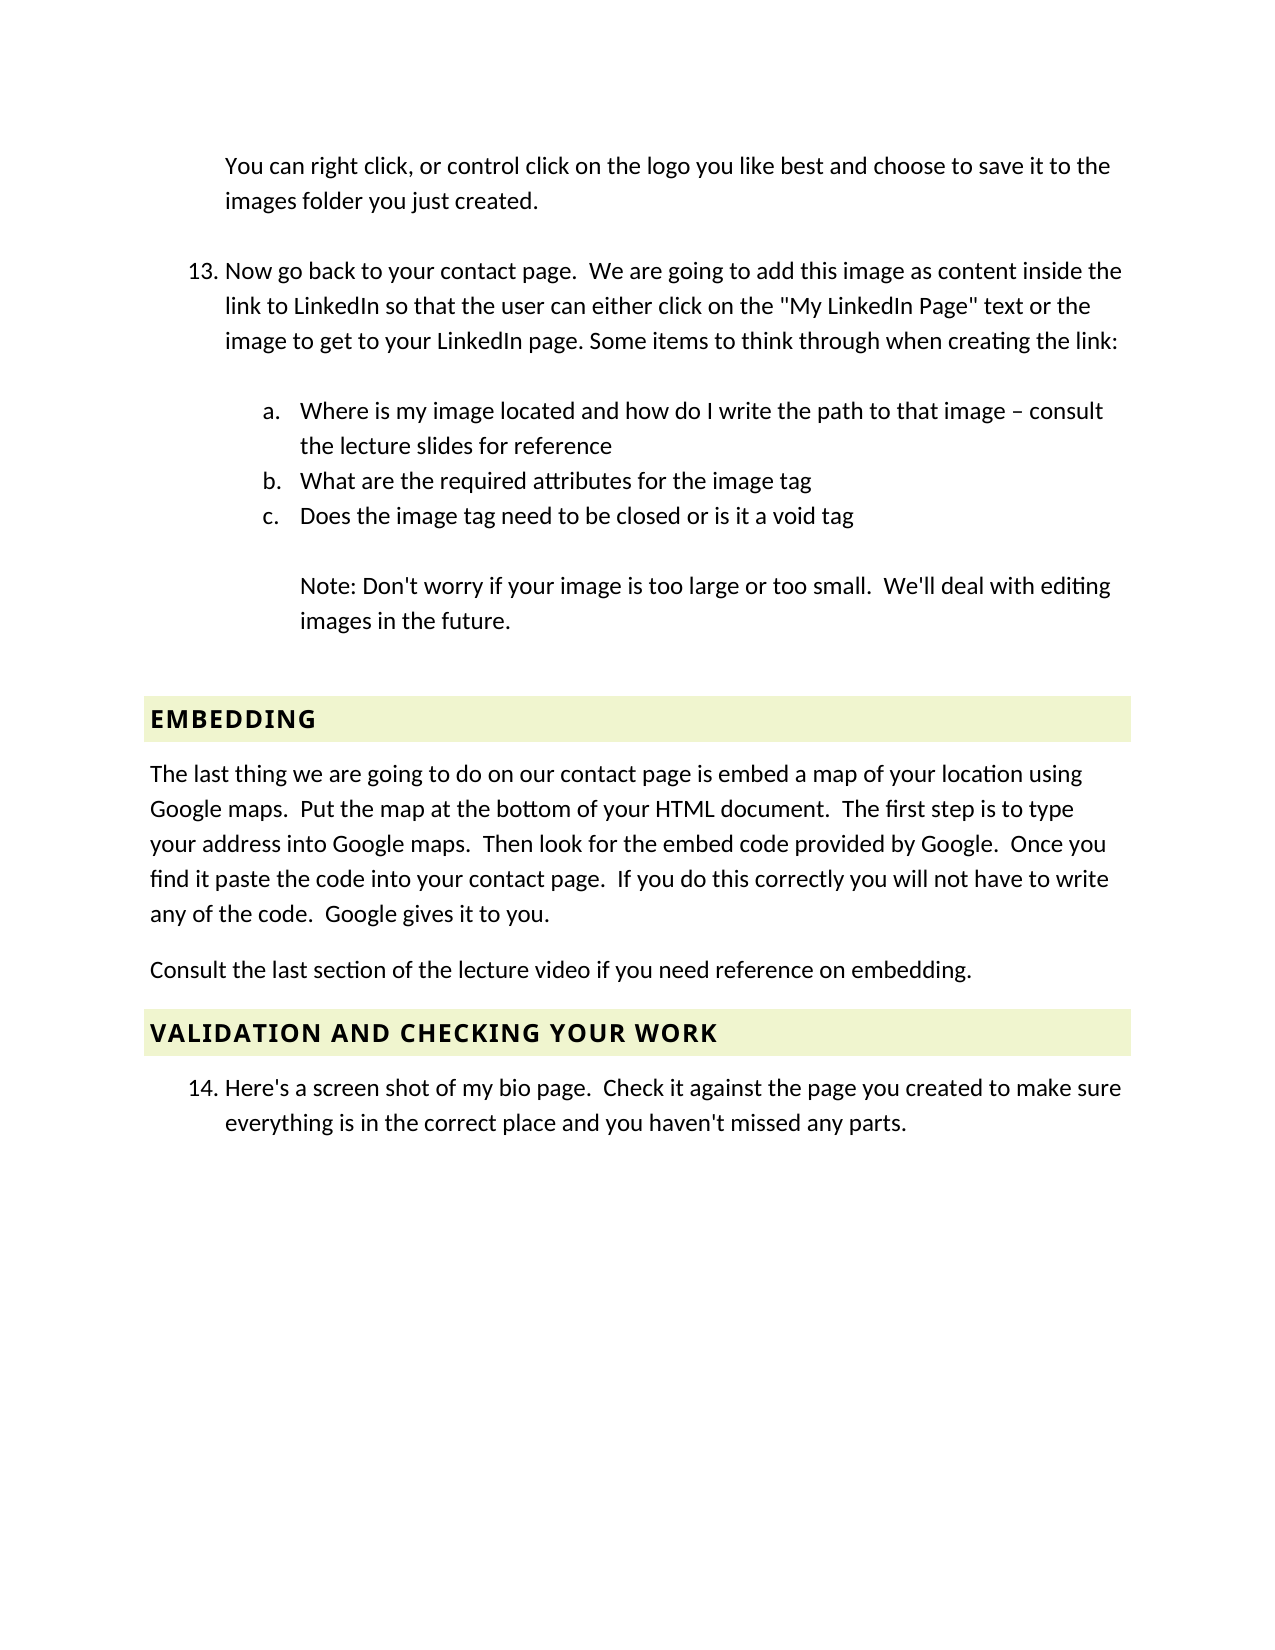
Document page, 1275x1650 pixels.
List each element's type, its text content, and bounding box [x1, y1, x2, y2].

text Consult the last section of the lecture video if you need reference on embedding. [150, 954, 1125, 984]
list Does the image tag need to be closed or is it a void tag Note: Don't worry if your image is too large or too small. We'll deal with editing images in the future. [262, 500, 1125, 636]
subtitle Embedding [150, 702, 1125, 736]
list Now go back to your contact page. We are going to add this image as content inside the link to LinkedIn so that the user can either click on the "My LinkedIn Page" text or the image to get to your LinkedIn page. Some items to think through when creating the link: [187, 255, 1125, 391]
text The last thing we are going to do on our contact page is embed a map of your location using Google maps. Put the map at the bottom of your HTML document. The first step is to type your address into Google maps. Then look for the embed code provided by Google. Once you find it paste the code into your contact page. If you do this correctly you will not have to write any of the code. Google gives it to you. [150, 758, 1125, 928]
list What are the required attributes for the image tag [262, 465, 1125, 496]
subtitle Validation and checking your work [150, 1016, 1125, 1050]
list Where is my image located and how do I write the path to that image – consult the lecture slides for reference [262, 395, 1125, 461]
list Here's a screen shot of my bio page. Check it against the page you created to make sure everything is in the correct place and you haven't missed any parts. [187, 1072, 1125, 1137]
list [187, 150, 1125, 251]
